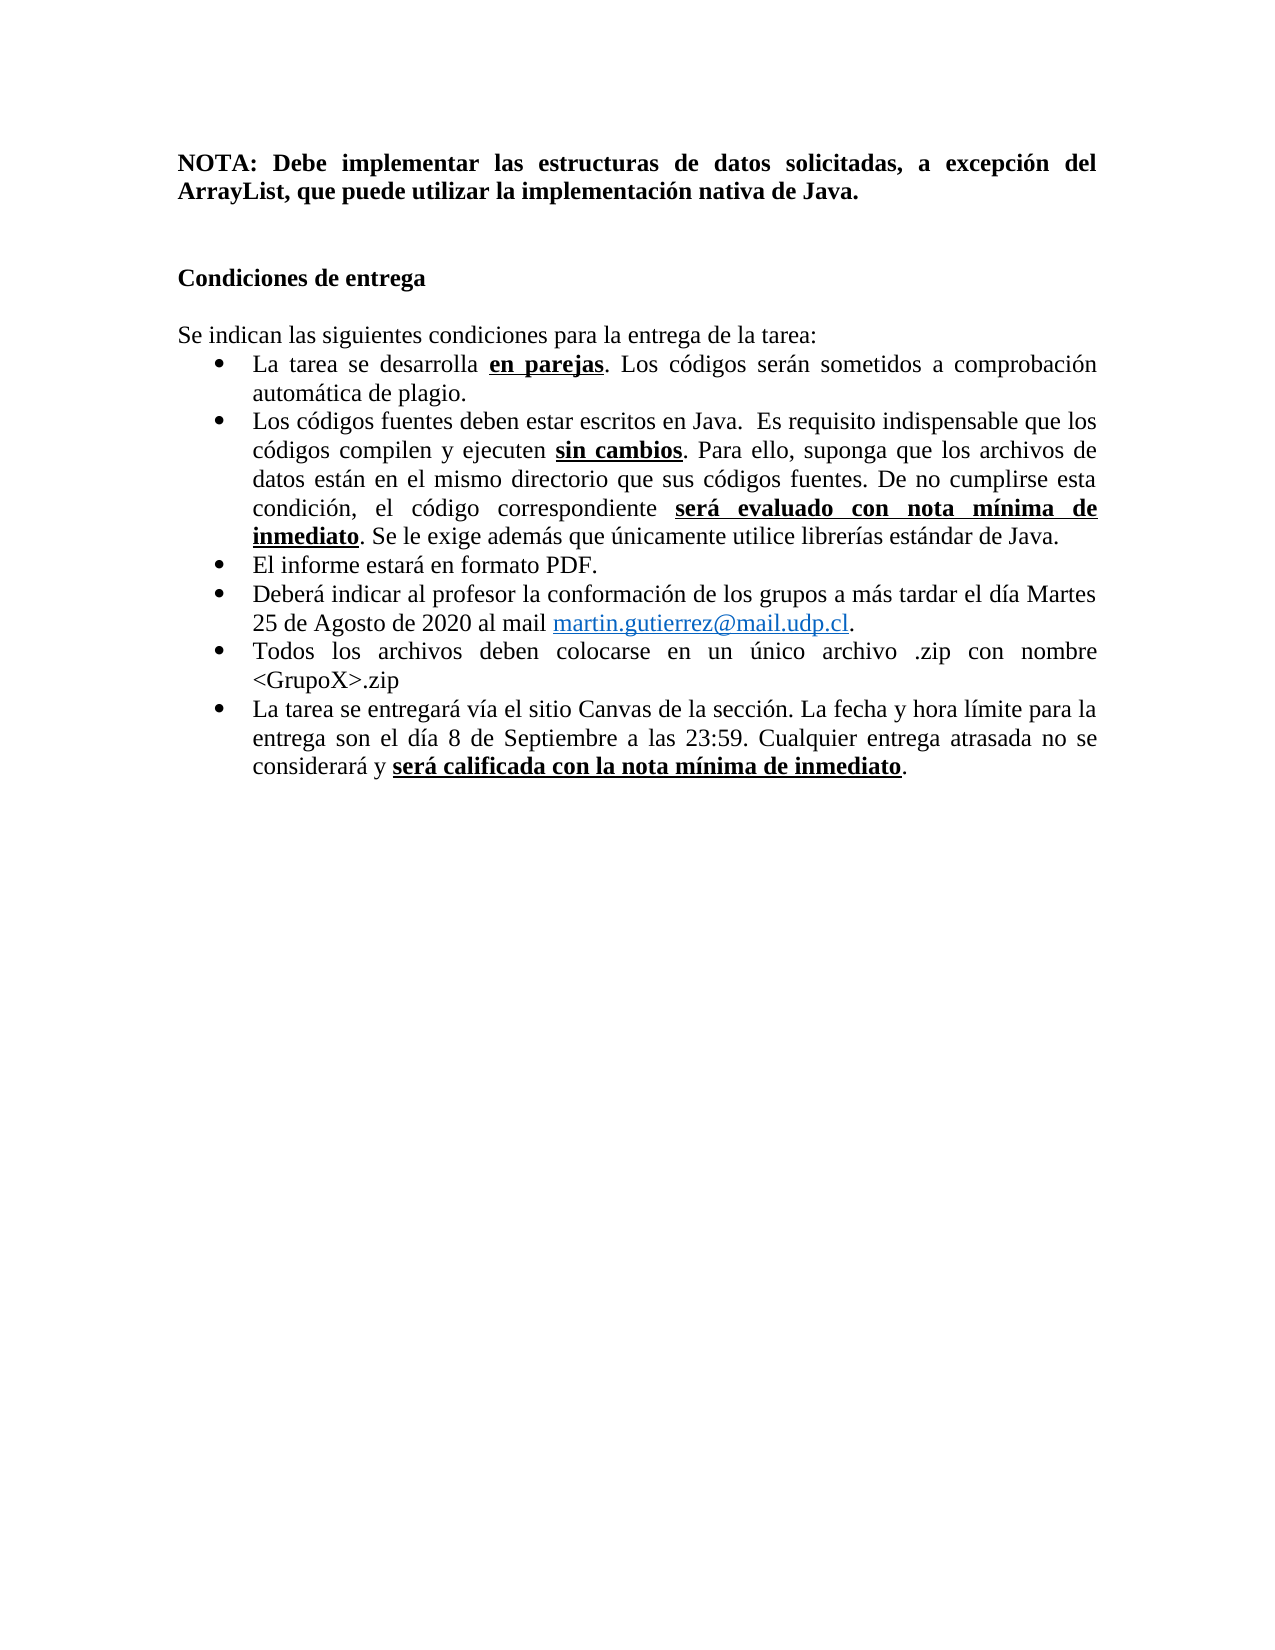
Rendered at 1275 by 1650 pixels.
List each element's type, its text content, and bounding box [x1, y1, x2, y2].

list Los códigos fuentes deben estar escritos en Java. Es requisito indispensable que los códigos compilen y ejecuten sin cambios. Para ello, suponga que los archivos de datos están en el mismo directorio que sus códigos fuentes. De no cumplirse esta condición, el código correspondiente será evaluado con nota mínima de inmediato. Se le exige además que únicamente utilice librerías estándar de Java. [215, 406, 1098, 550]
list Deberá indicar al profesor la conformación de los grupos a más tardar el día Martes 25 de Agosto de 2020 al mail martin.gutierrez@mail.udp.cl. [215, 579, 1098, 636]
list La tarea se entregará vía el sitio Canvas de la sección. La fecha y hora límite para la entrega son el día 8 de Septiembre a las 23:59. Cualquier entrega atrasada no se considerará y será calificada con la nota mínima de inmediato. [215, 694, 1098, 780]
list El informe estará en formato PDF. [215, 550, 1098, 579]
list Todos los archivos deben colocarse en un único archivo .zip con nombre <GrupoX>.zip [215, 636, 1098, 694]
text NOTA: Debe implementar las estructuras de datos solicitadas, a excepción del ArrayList, que puede utilizar la implementación nativa de Java. [177, 148, 1098, 205]
list La tarea se desarrolla en parejas. Los códigos serán sometidos a comprobación automática de plagio. [215, 349, 1098, 406]
text Se indican las siguientes condiciones para la entrega de la tarea: [177, 320, 1098, 349]
text Condiciones de entrega [177, 263, 1098, 291]
